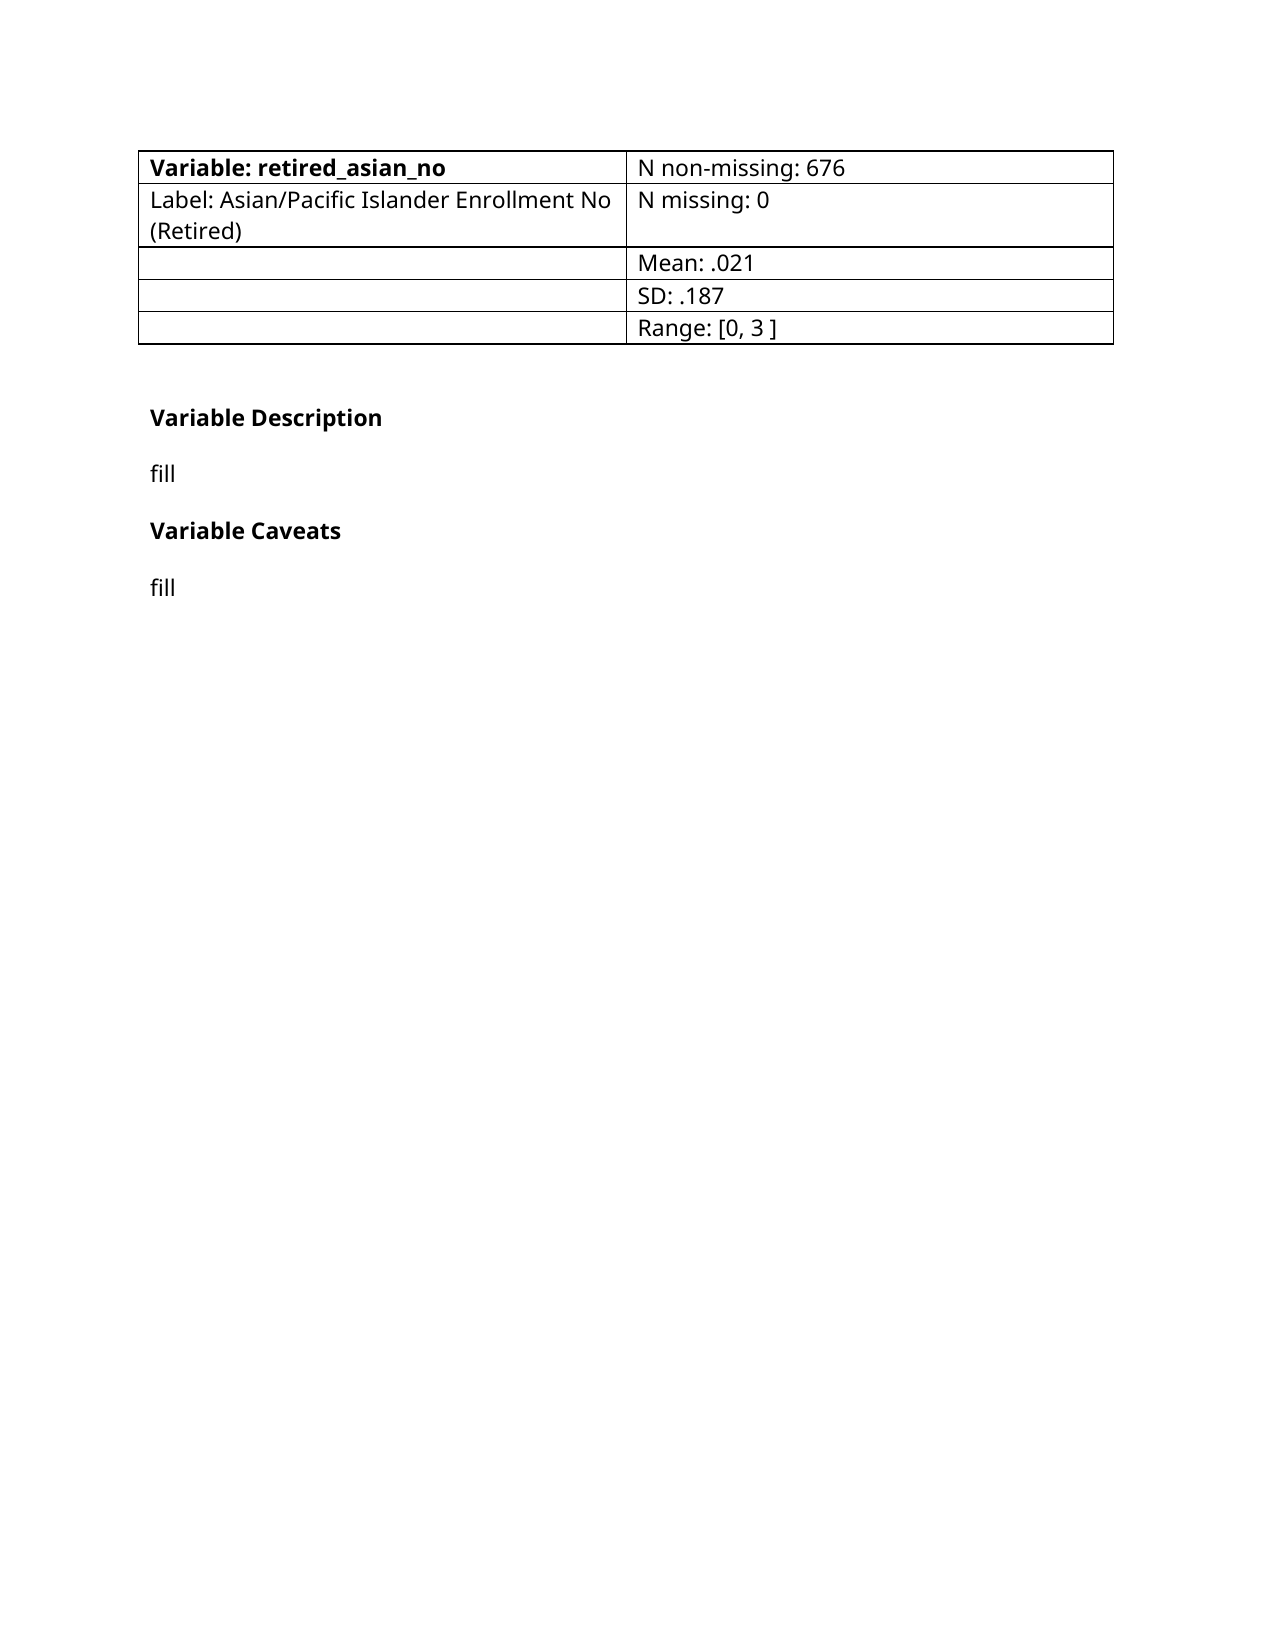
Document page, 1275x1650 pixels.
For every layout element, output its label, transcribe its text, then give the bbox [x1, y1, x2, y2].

table_cell N missing: 0 [627, 184, 1113, 246]
table_cell SD: .187 [627, 280, 1113, 311]
table_cell [139, 248, 626, 279]
table_cell [139, 280, 626, 311]
text fill [150, 572, 1125, 603]
text fill [150, 458, 1125, 489]
table_cell [139, 312, 626, 343]
table_header N non-missing: 676 [627, 152, 1113, 183]
text Variable Description [150, 402, 1125, 433]
table_header Variable: retired_asian_no [139, 152, 626, 183]
text Variable Caveats [150, 515, 1125, 546]
table_cell Mean: .021 [627, 248, 1113, 279]
table_cell Label: Asian/Pacific Islander Enrollment No (Retired) [139, 184, 626, 246]
table_cell Range: [0, 3 ] [627, 312, 1113, 343]
